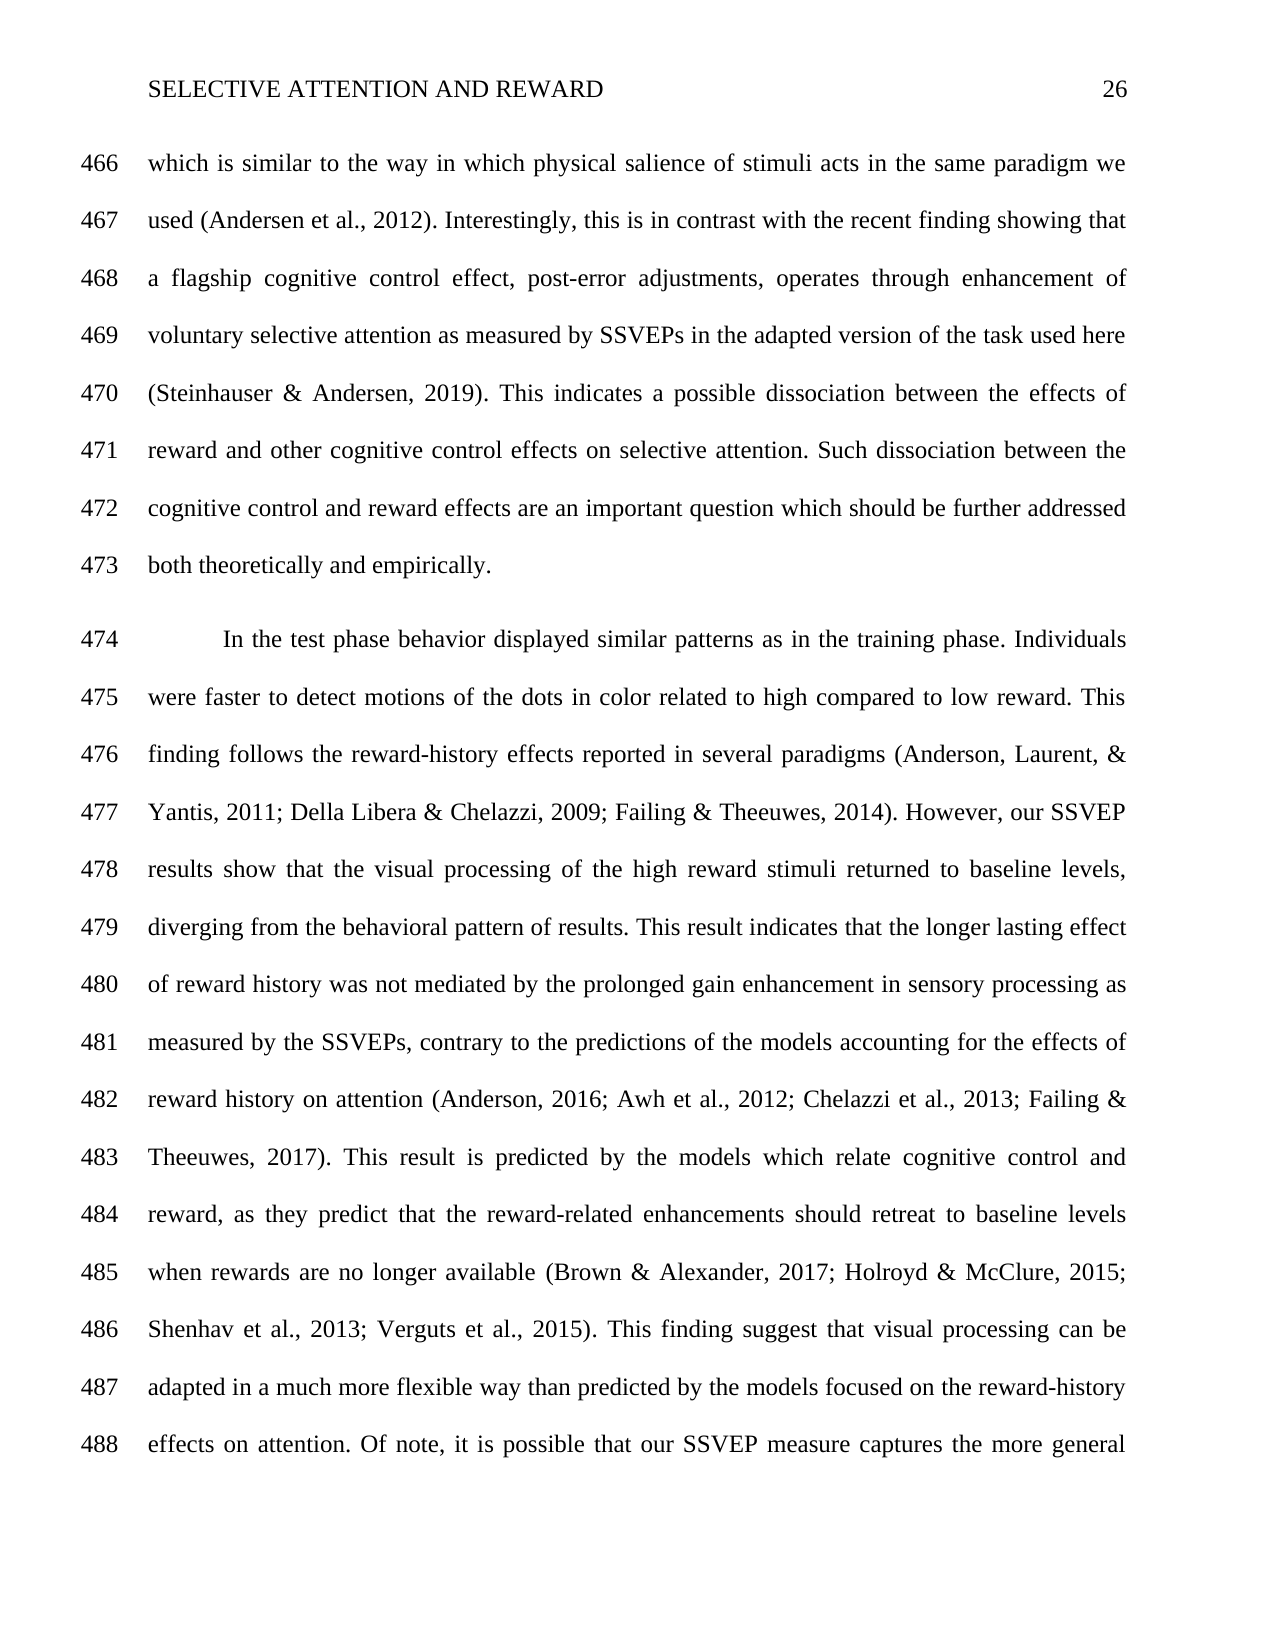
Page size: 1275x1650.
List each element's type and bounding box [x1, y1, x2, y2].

text [148, 624, 1127, 1458]
text [148, 148, 1127, 579]
